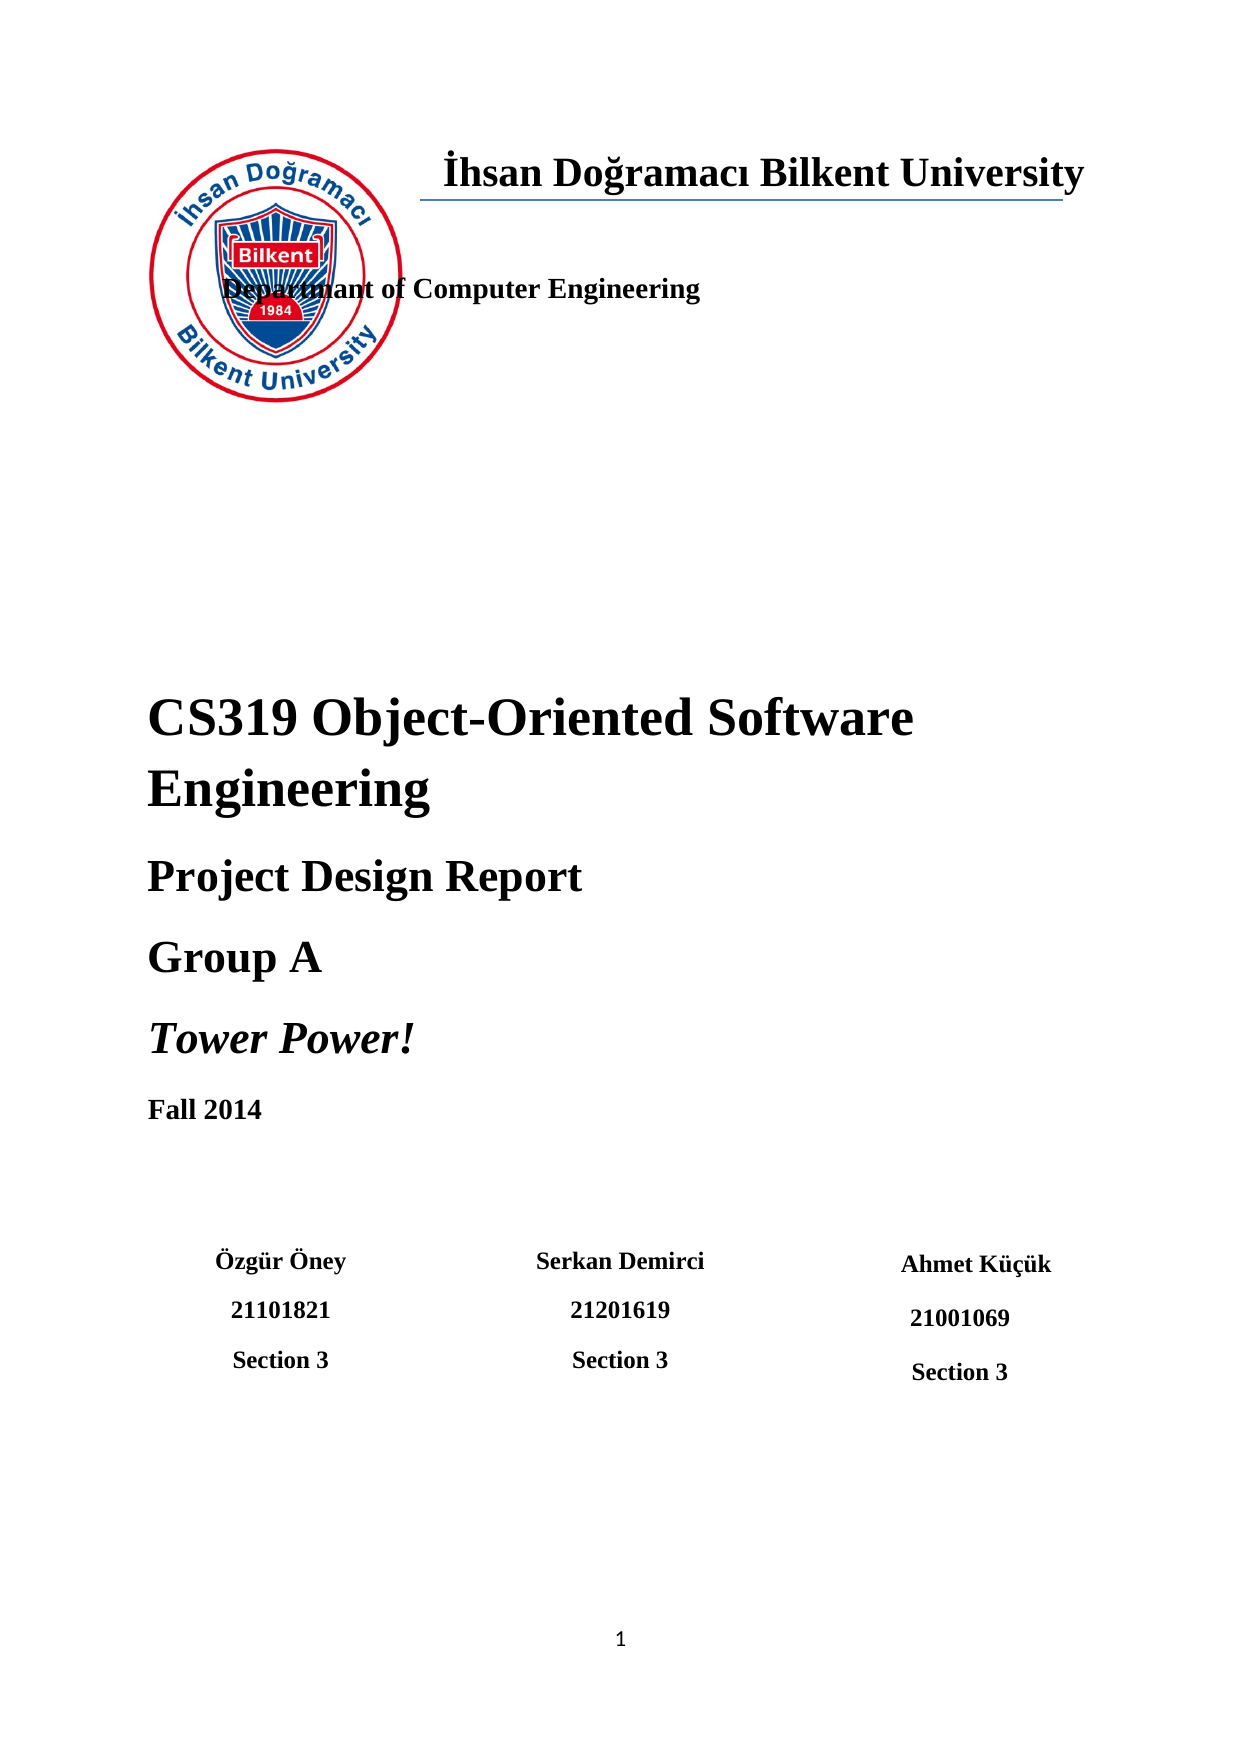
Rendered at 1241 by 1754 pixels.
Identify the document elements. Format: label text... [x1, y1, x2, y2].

text Tower Power! [148, 1011, 1093, 1064]
text Group A [148, 930, 1093, 982]
picture [146, 146, 404, 404]
text Ahmet Küçük [827, 1249, 1093, 1278]
text 21201619 [487, 1296, 753, 1324]
text 21001069 [827, 1303, 1093, 1332]
text Section 3 [487, 1345, 753, 1374]
text Section 3 [148, 1345, 413, 1374]
text Özgür Öney [148, 1246, 413, 1275]
text 21101821 [148, 1296, 413, 1324]
text Section 3 [827, 1357, 1093, 1386]
text Project Design Report [148, 848, 1093, 901]
text Departmant of Computer Engineering [148, 223, 1093, 306]
text Serkan Demirci [487, 1246, 753, 1275]
text Fall 2014 [148, 1092, 1093, 1126]
text İhsan Doğramacı Bilkent University [148, 148, 1093, 196]
text CS319 Object-Oriented Software Engineering [148, 684, 1093, 818]
